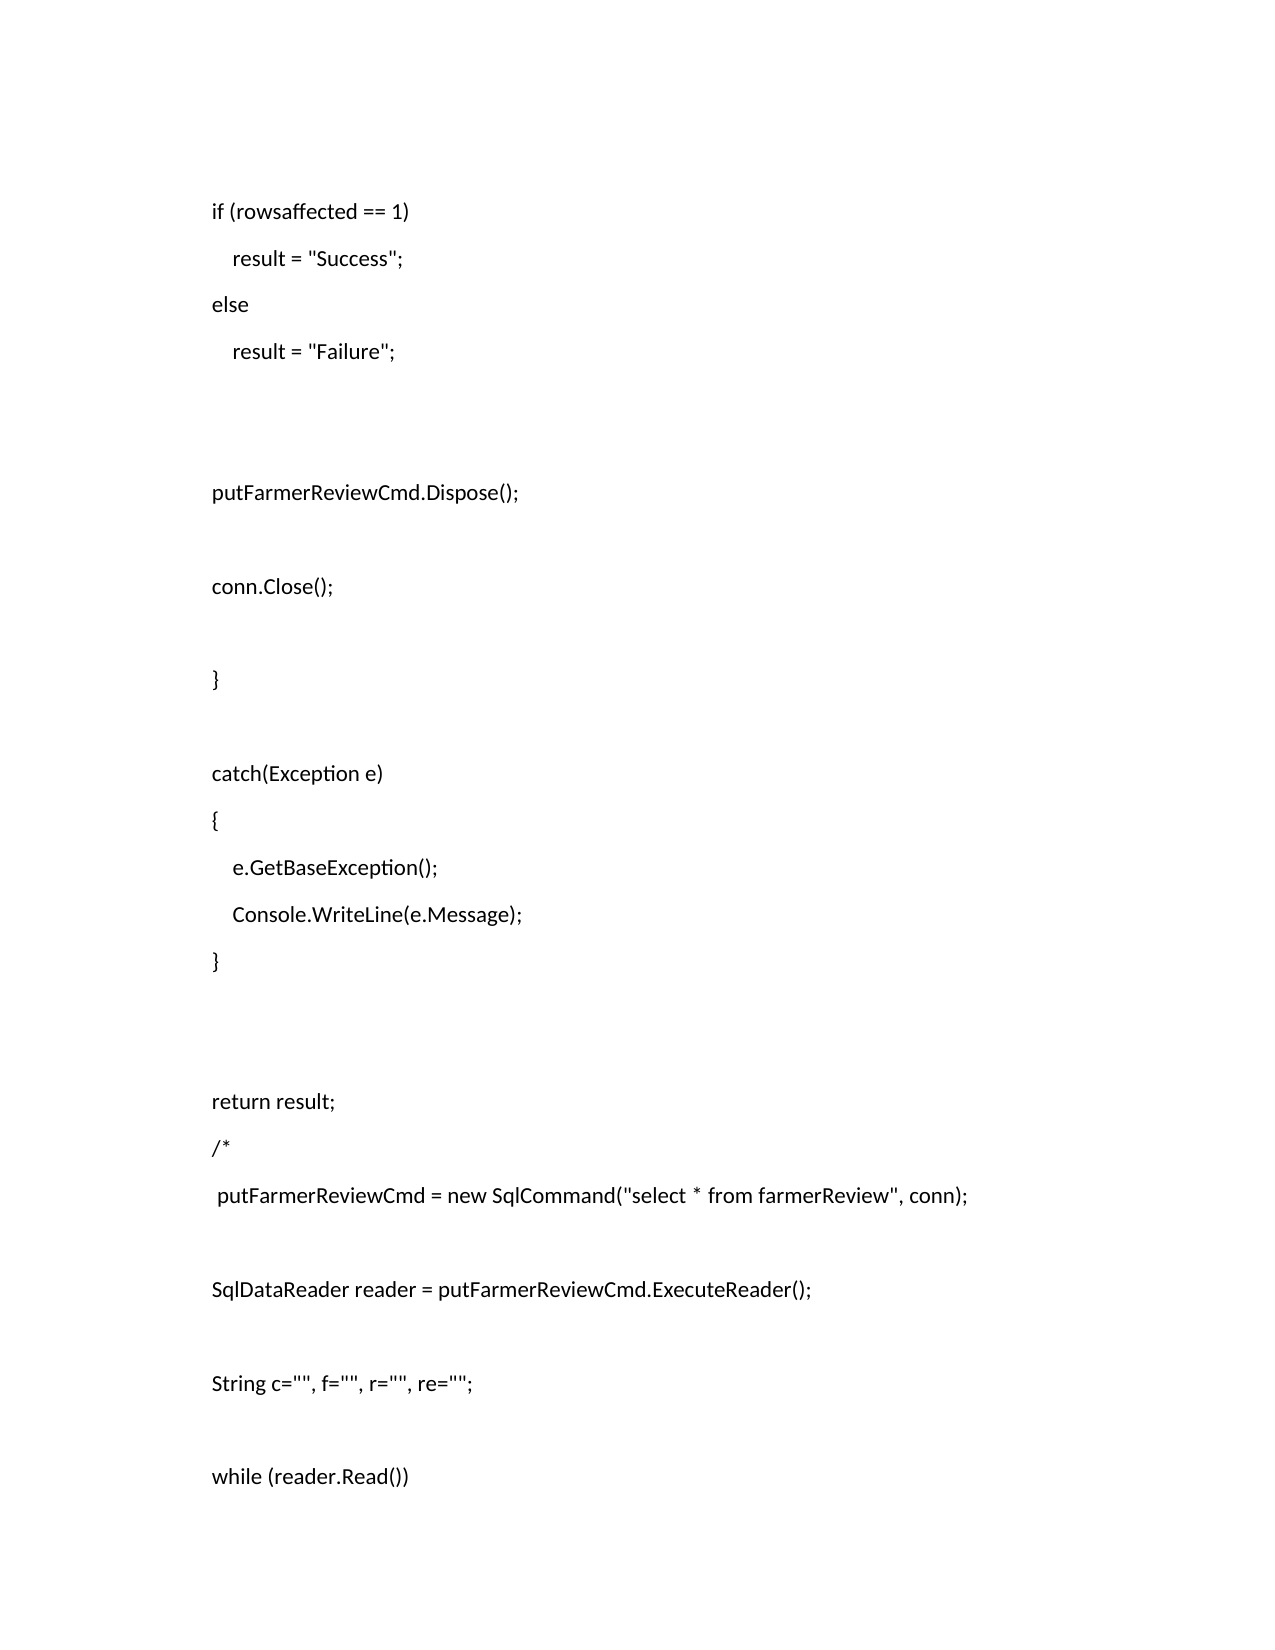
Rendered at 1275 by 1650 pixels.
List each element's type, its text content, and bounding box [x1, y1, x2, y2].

text String c="", f="", r="", re=""; [150, 1369, 1125, 1397]
text } [150, 947, 1125, 975]
text return result; [150, 1087, 1125, 1116]
text /* [150, 1134, 1125, 1162]
text { [150, 806, 1125, 834]
text Console.WriteLine(e.Message); [150, 900, 1125, 928]
text conn.Close(); [150, 572, 1125, 600]
text putFarmerReviewCmd.Dispose(); [150, 478, 1125, 506]
text else [150, 291, 1125, 319]
text e.GetBaseException(); [150, 853, 1125, 881]
text putFarmerReviewCmd = new SqlCommand("select * from farmerReview", conn); [150, 1181, 1125, 1209]
text result = "Success"; [150, 244, 1125, 272]
text SqlDataReader reader = putFarmerReviewCmd.ExecuteReader(); [150, 1275, 1125, 1303]
text while (reader.Read()) [150, 1462, 1125, 1491]
text catch(Exception e) [150, 759, 1125, 787]
text } [150, 666, 1125, 694]
text result = "Failure"; [150, 337, 1125, 366]
text if (rowsaffected == 1) [150, 197, 1125, 225]
